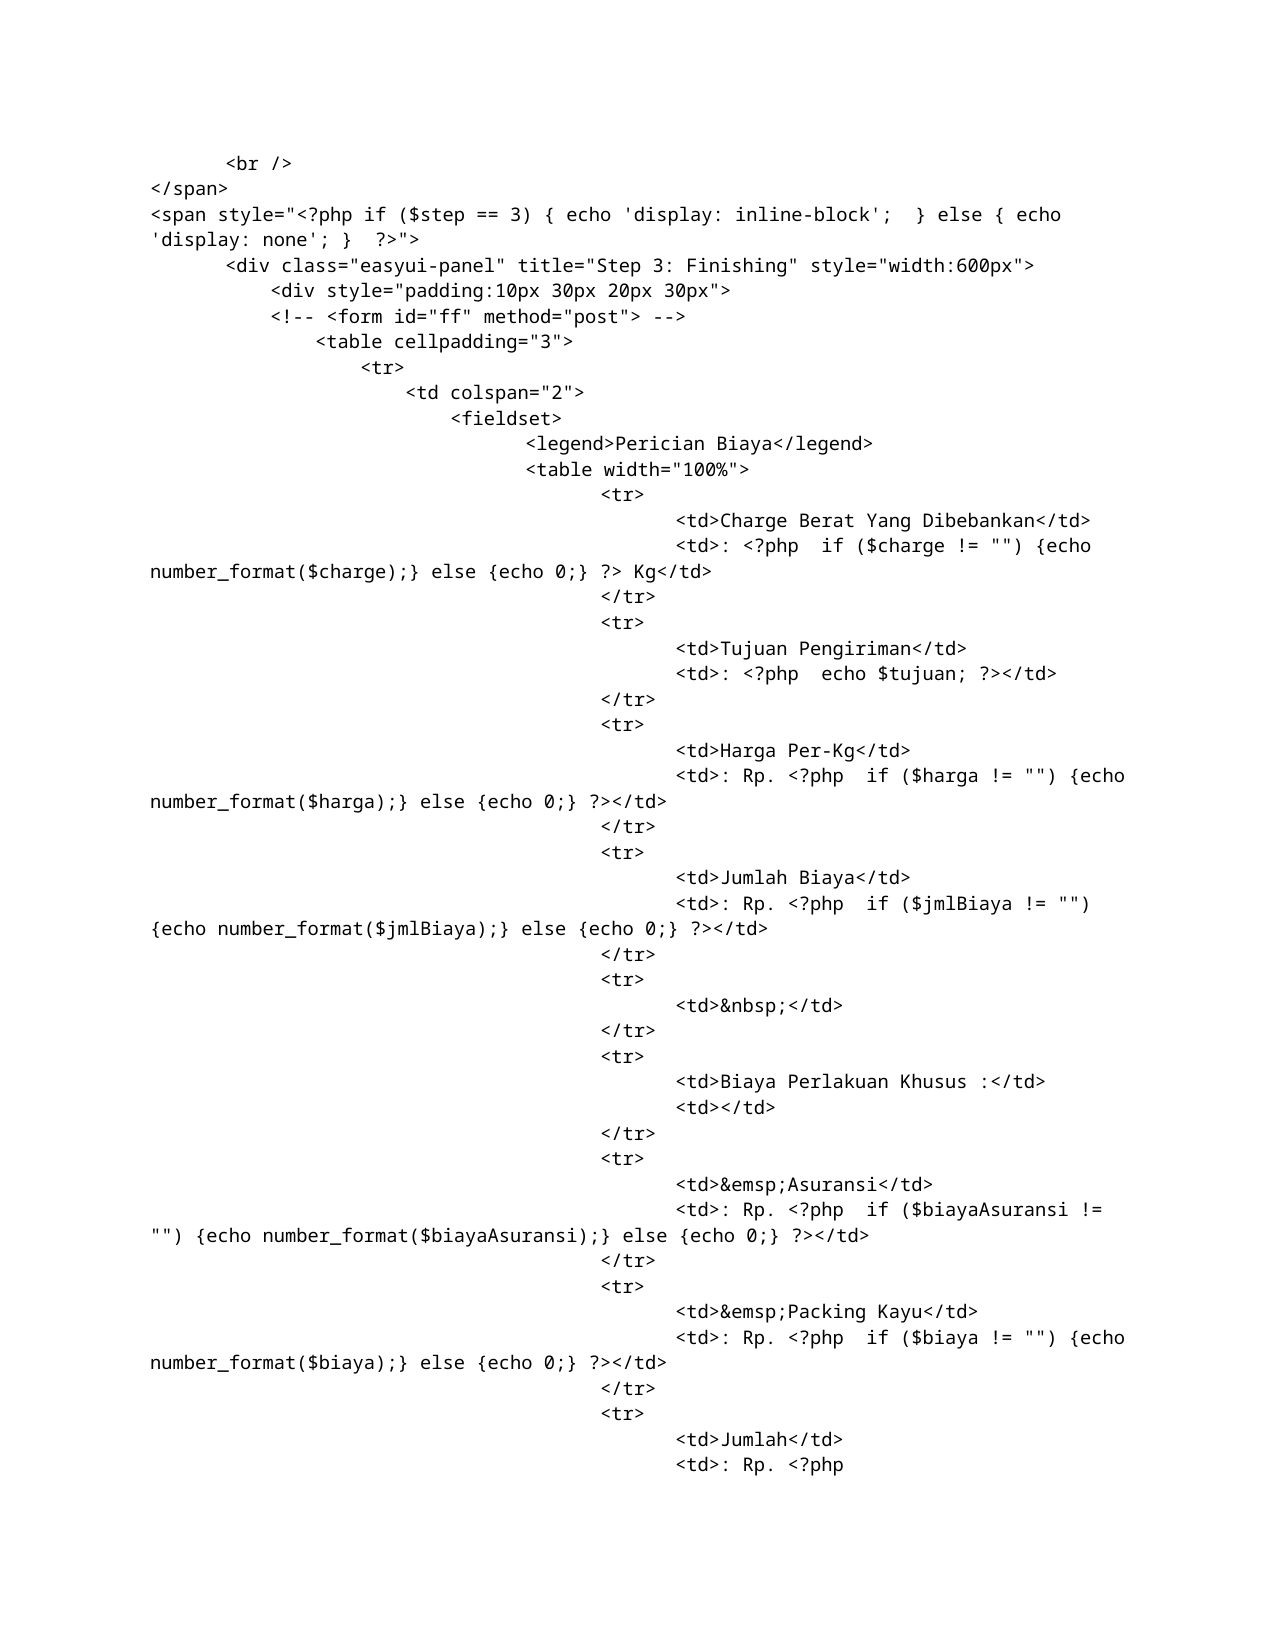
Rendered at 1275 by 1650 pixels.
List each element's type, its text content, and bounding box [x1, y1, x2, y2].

text </tr> [150, 584, 1125, 609]
text <span style="<?php if ($step == 3) { echo 'display: inline-block'; } else { echo 'display: none'; } ?>"> [150, 201, 1125, 252]
text <td>Harga Per-Kg</td> [150, 737, 1125, 762]
text <tr> [150, 1145, 1125, 1171]
text <tr> [150, 1273, 1125, 1298]
text <td>Biaya Perlakuan Khusus :</td> [150, 1069, 1125, 1094]
text <td>Charge Berat Yang Dibebankan</td> [150, 507, 1125, 533]
text </tr> [150, 1247, 1125, 1273]
text </tr> [150, 1120, 1125, 1145]
text <td>: Rp. <?php if ($jmlBiaya != "") {echo number_format($jmlBiaya);} else {echo 0;} ?></td> [150, 890, 1125, 941]
text <td>&emsp;Packing Kayu</td> [150, 1298, 1125, 1324]
text <td>: Rp. <?php if ($biaya != "") {echo number_format($biaya);} else {echo 0;} ?></td> [150, 1324, 1125, 1375]
text <td>: Rp. <?php if ($harga != "") {echo number_format($harga);} else {echo 0;} ?></td> [150, 762, 1125, 813]
text <td>: <?php if ($charge != "") {echo number_format($charge);} else {echo 0;} ?> Kg</td> [150, 533, 1125, 584]
text <table width="100%"> [150, 456, 1125, 482]
text <div style="padding:10px 30px 20px 30px"> [150, 278, 1125, 303]
text <tr> [150, 839, 1125, 864]
text <tr> [150, 967, 1125, 992]
text <div class="easyui-panel" title="Step 3: Finishing" style="width:600px"> [150, 252, 1125, 278]
text </tr> [150, 813, 1125, 839]
text <legend>Perician Biaya</legend> [150, 431, 1125, 456]
text <tr> [150, 1401, 1125, 1426]
text <tr> [150, 482, 1125, 507]
text </span> [150, 176, 1125, 201]
text <td>: <?php echo $tujuan; ?></td> [150, 660, 1125, 686]
text <tr> [150, 1043, 1125, 1069]
text </tr> [150, 1375, 1125, 1401]
text <td>Jumlah Biaya</td> [150, 864, 1125, 890]
text <td>Jumlah</td> [150, 1426, 1125, 1452]
text <td>: Rp. <?php if ($biayaAsuransi != "") {echo number_format($biayaAsuransi);} else {echo 0;} ?></td> [150, 1196, 1125, 1247]
text <td>&emsp;Asuransi</td> [150, 1171, 1125, 1196]
text <tr> [150, 609, 1125, 635]
text </tr> [150, 1018, 1125, 1043]
text <td colspan="2"> [150, 380, 1125, 405]
text <tr> [150, 354, 1125, 380]
text </tr> [150, 941, 1125, 967]
text <table cellpadding="3"> [150, 329, 1125, 354]
text <fieldset> [150, 405, 1125, 431]
text <tr> [150, 711, 1125, 737]
text <!-- <form id="ff" method="post"> --> [150, 303, 1125, 329]
text <br /> [150, 150, 1125, 176]
text <td>Tujuan Pengiriman</td> [150, 635, 1125, 660]
text </tr> [150, 686, 1125, 711]
text <td>: Rp. <?php [150, 1452, 1125, 1477]
text <td>&nbsp;</td> [150, 992, 1125, 1018]
text <td></td> [150, 1094, 1125, 1120]
